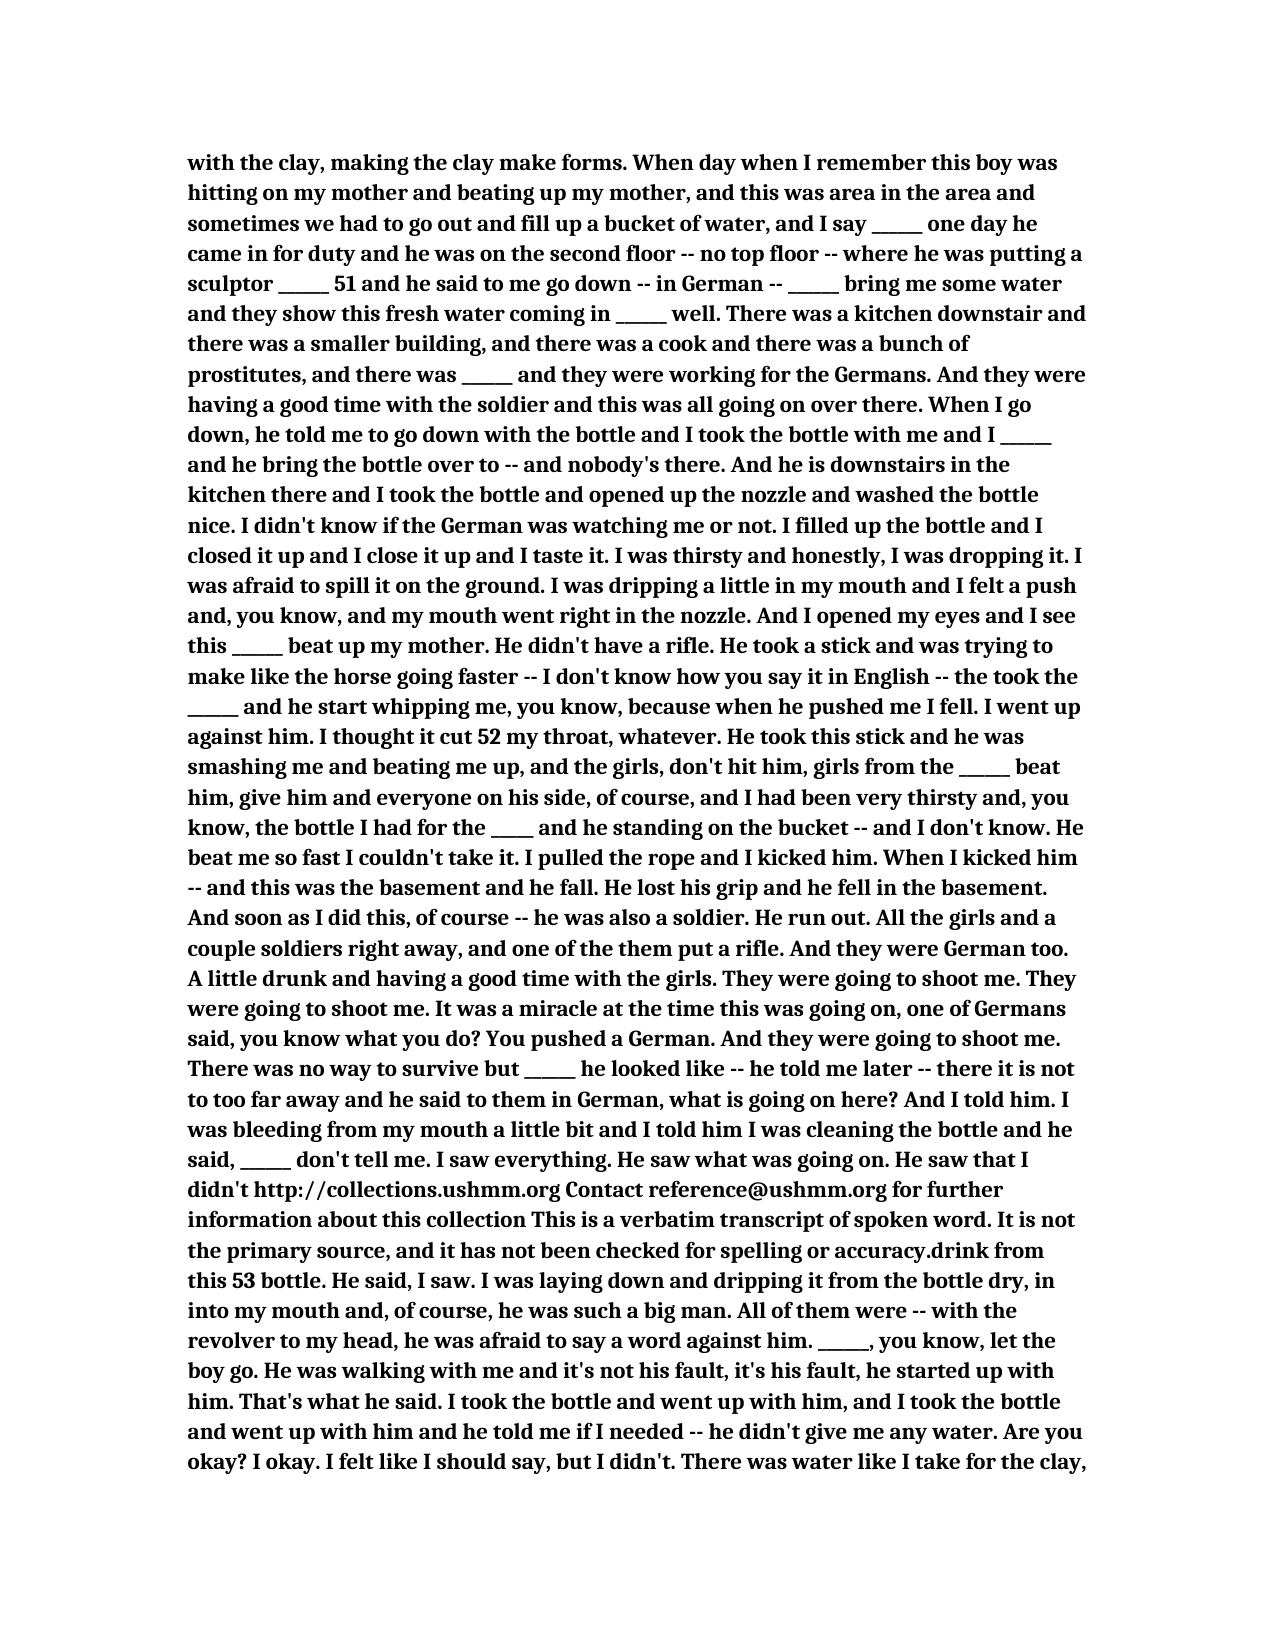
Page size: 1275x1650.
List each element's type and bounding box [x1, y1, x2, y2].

text [187, 150, 1087, 1475]
